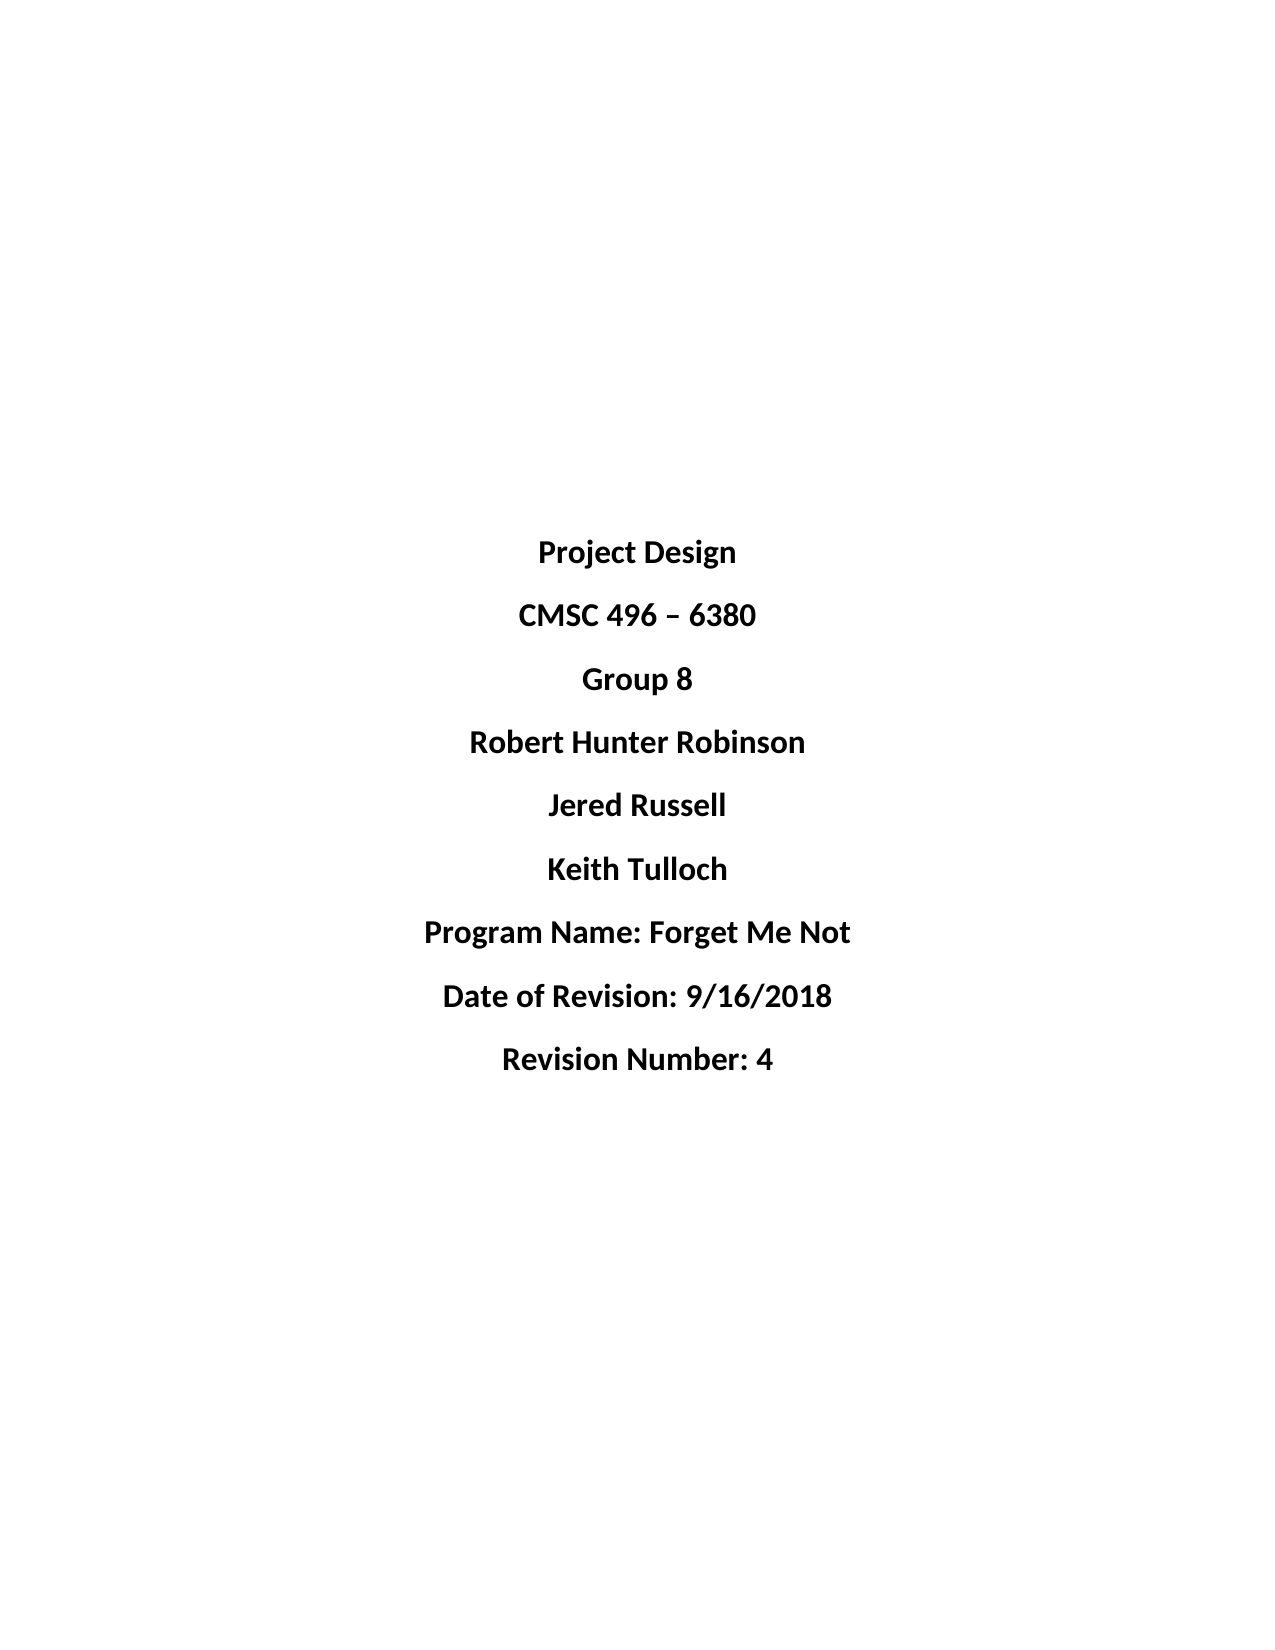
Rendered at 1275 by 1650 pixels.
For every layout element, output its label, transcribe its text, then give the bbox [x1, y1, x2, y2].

text Jered Russell [150, 784, 1125, 825]
text CMSC 496 – 6380 [150, 594, 1125, 635]
text Date of Revision: 9/16/2018 [150, 975, 1125, 1015]
text Program Name: Forget Me Not [150, 911, 1125, 952]
text Keith Tulloch [150, 848, 1125, 888]
text Revision Number: 4 [150, 1038, 1125, 1079]
text Group 8 [150, 657, 1125, 698]
text Project Design [150, 531, 1125, 571]
text Robert Hunter Robinson [150, 721, 1125, 762]
